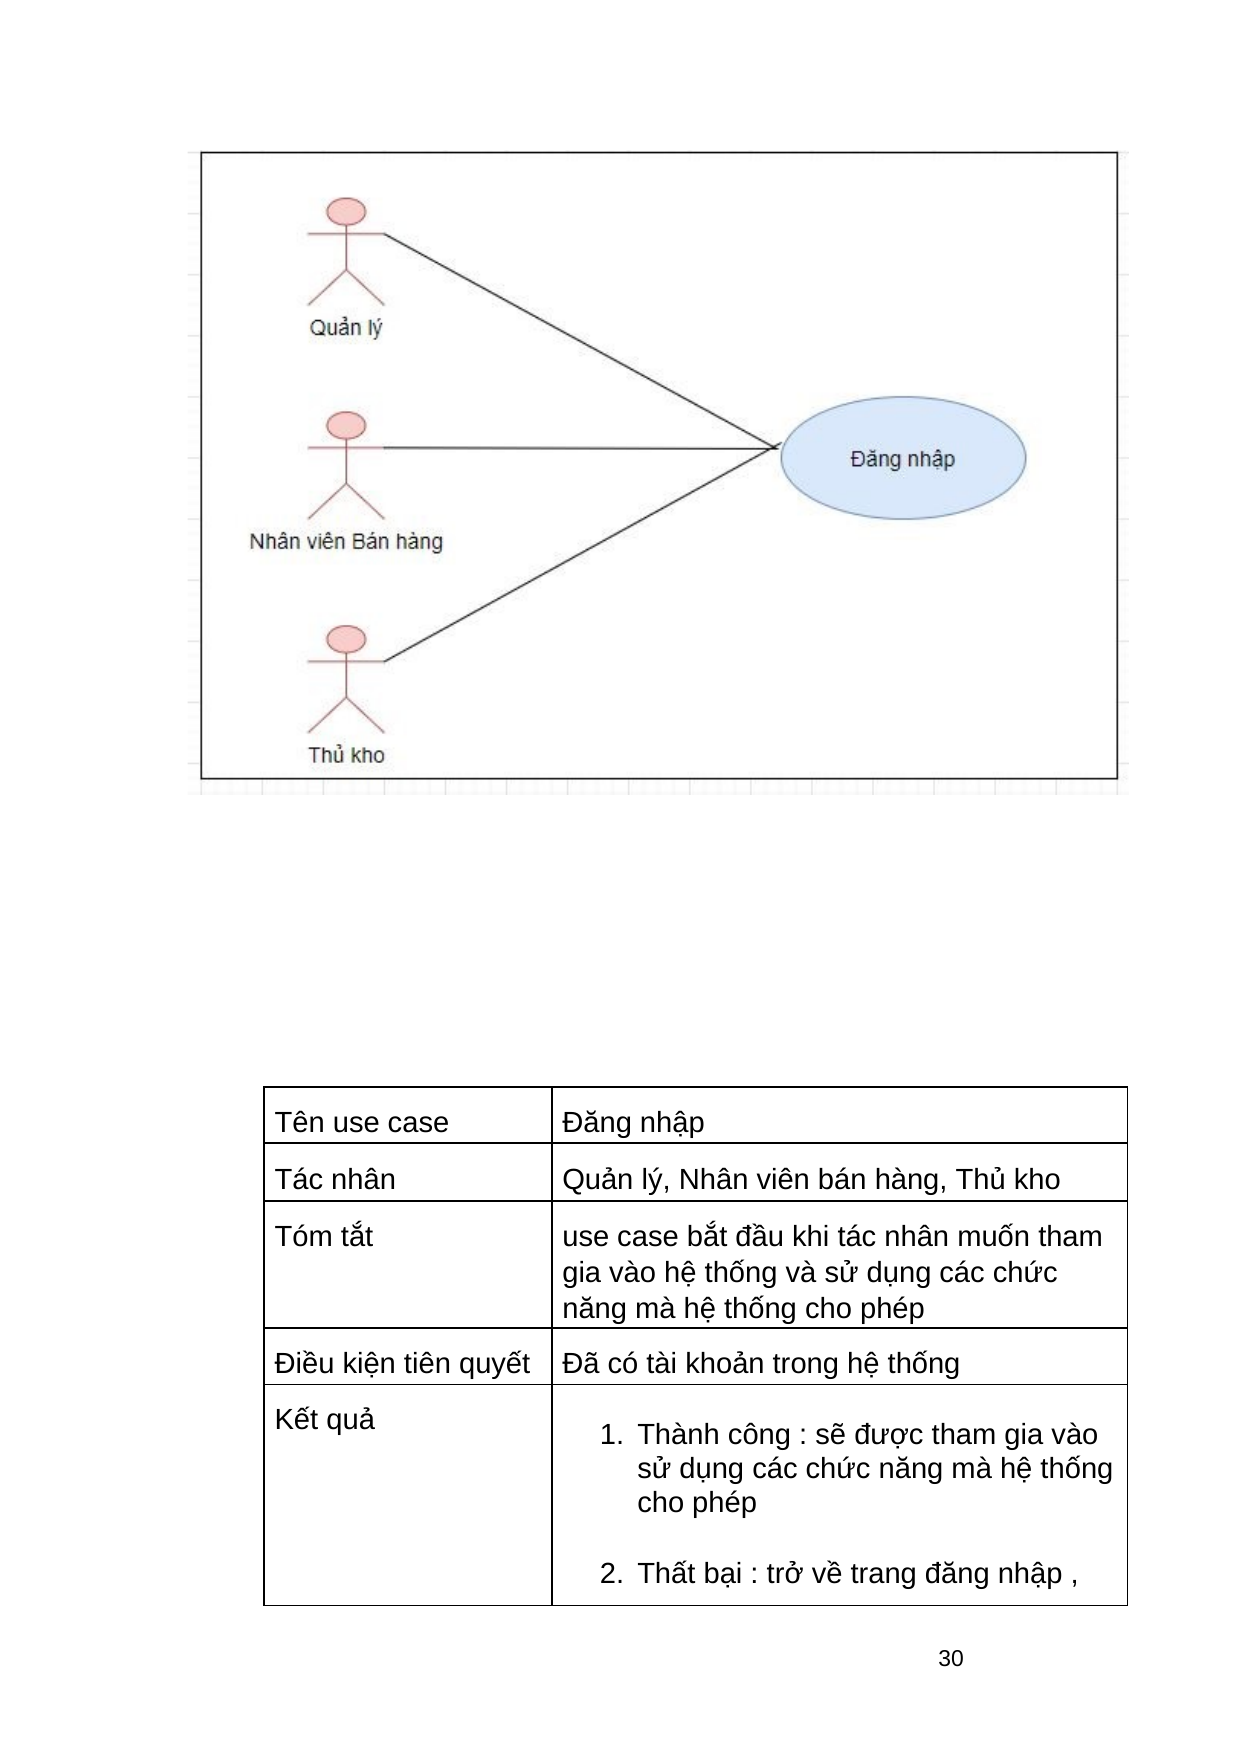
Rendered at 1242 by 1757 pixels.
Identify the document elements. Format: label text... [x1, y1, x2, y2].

table_cell Đã có tài khoản trong hệ thống [553, 1329, 1127, 1383]
table_cell use case bắt đầu khi tác nhân muốn tham gia vào hệ thống và sử dụng các chức năng mà hệ thống cho phép [553, 1202, 1127, 1327]
table_header Đăng nhập [553, 1088, 1127, 1142]
table_header Tên use case [265, 1088, 551, 1142]
table_cell Tác nhân [265, 1144, 551, 1200]
table_cell Điều kiện tiên quyết [265, 1329, 551, 1383]
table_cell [553, 1385, 1127, 1605]
table_cell Quản lý, Nhân viên bán hàng, Thủ kho [553, 1144, 1127, 1200]
picture [187, 150, 1129, 795]
table_cell Kết quả [265, 1385, 551, 1605]
table_cell Tóm tắt [265, 1202, 551, 1327]
